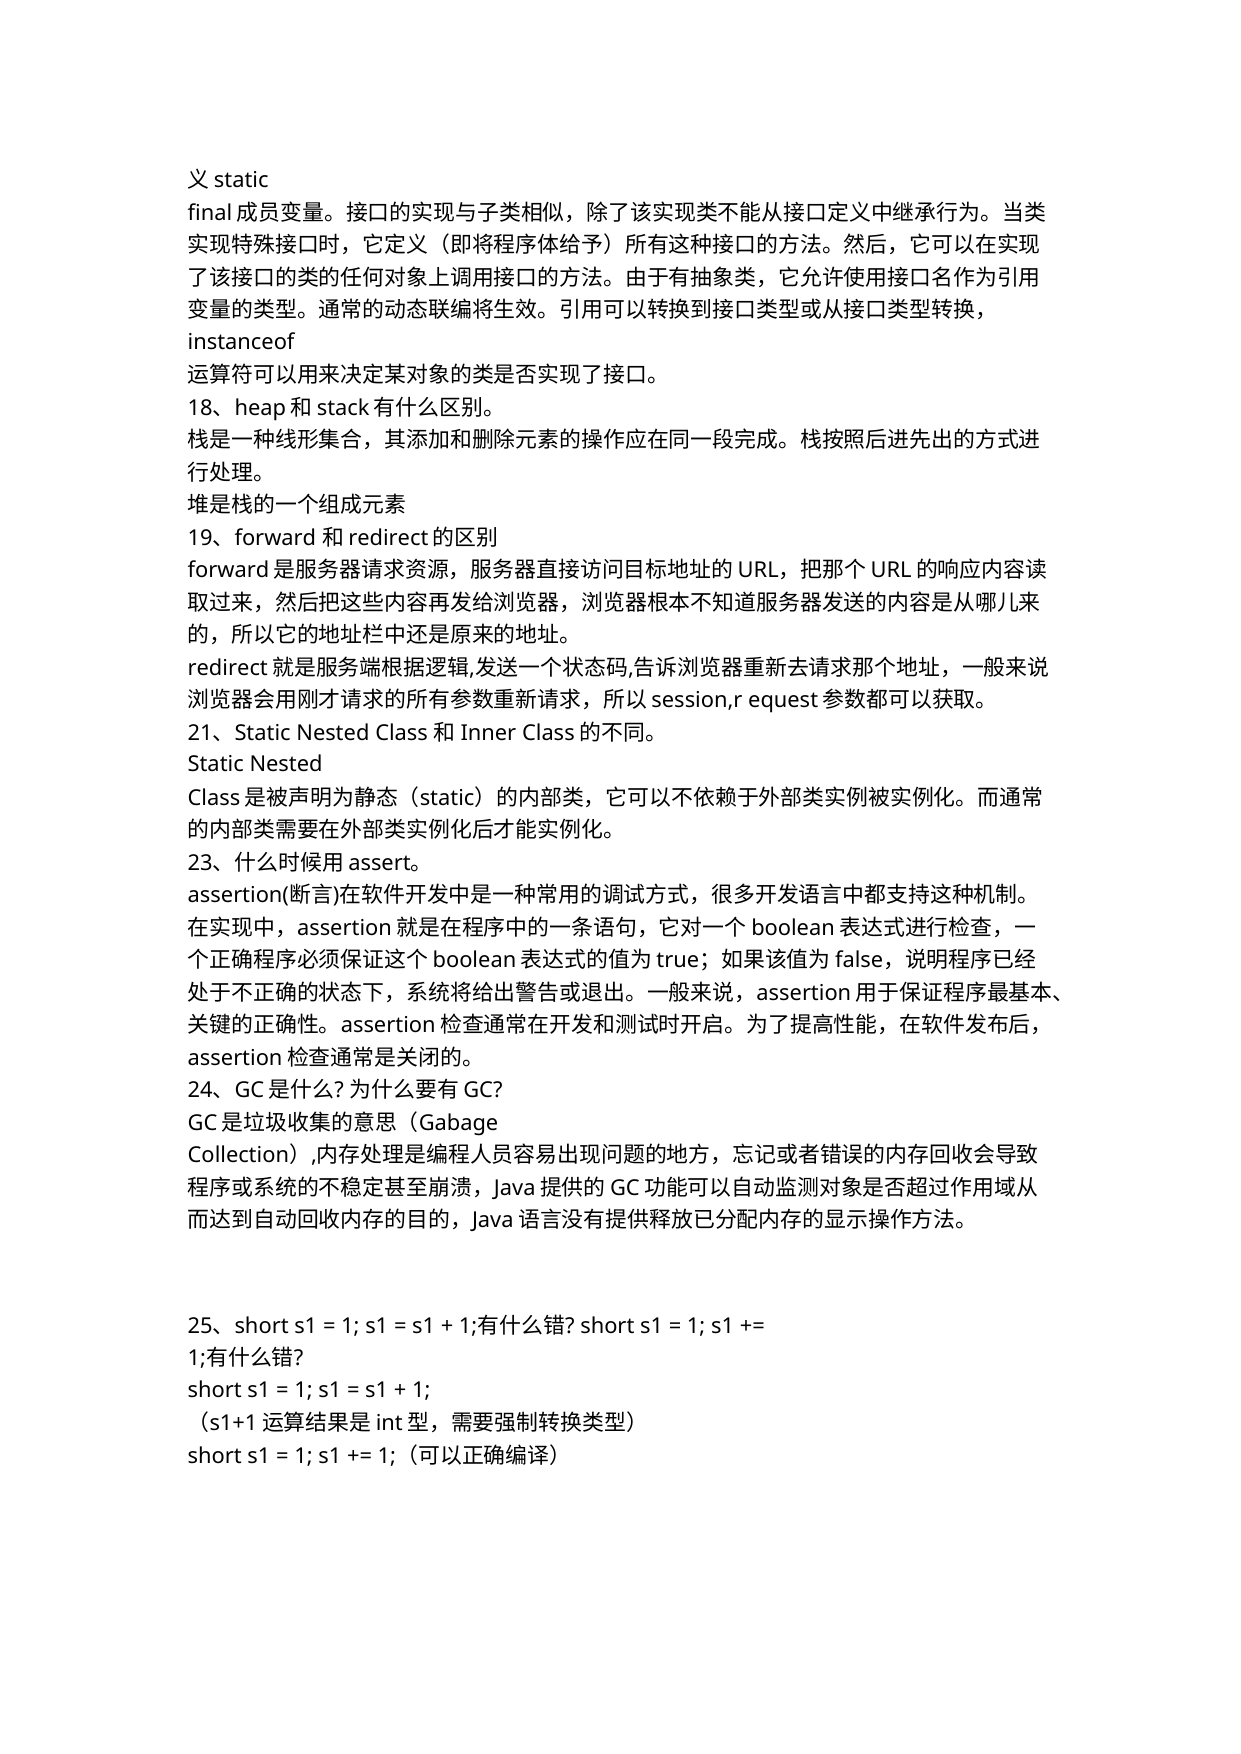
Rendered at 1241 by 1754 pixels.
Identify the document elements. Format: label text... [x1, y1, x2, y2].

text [187, 162, 1053, 1299]
text 25、short s1 = 1; s1 = s1 + 1;有什么错? short s1 = 1; s1 += 1;有什么错? short s1 = 1; s1 = s1 + 1; （s1+1运算结果是int型，需要强制转换类型） short s1 = 1; s1 += 1;（可以正确编译） [187, 1307, 1053, 1535]
